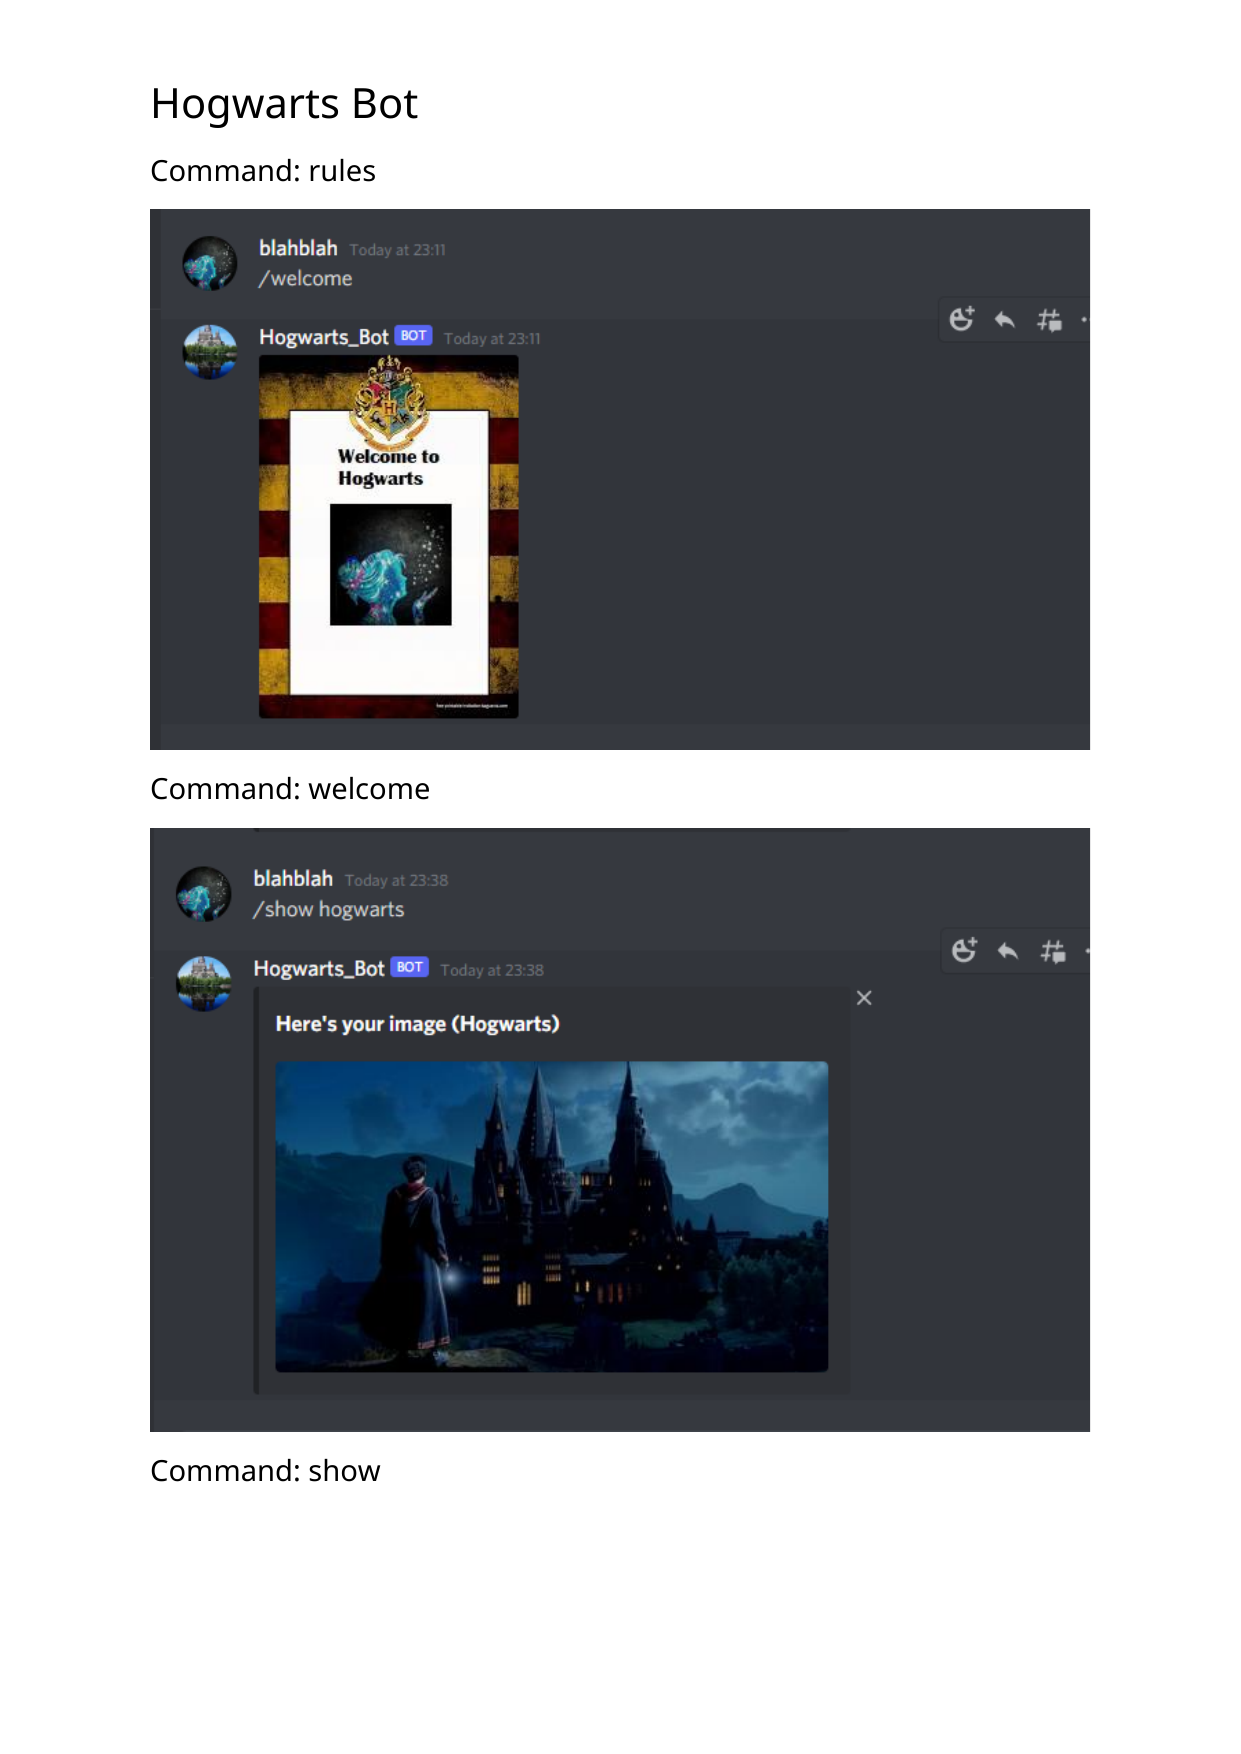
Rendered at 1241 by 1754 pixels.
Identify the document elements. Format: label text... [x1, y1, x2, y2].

picture [150, 209, 1091, 750]
text Command: rules [150, 150, 1090, 190]
text Command: welcome [150, 769, 1090, 808]
text Command: show [150, 1450, 1090, 1490]
picture [150, 828, 1091, 1432]
